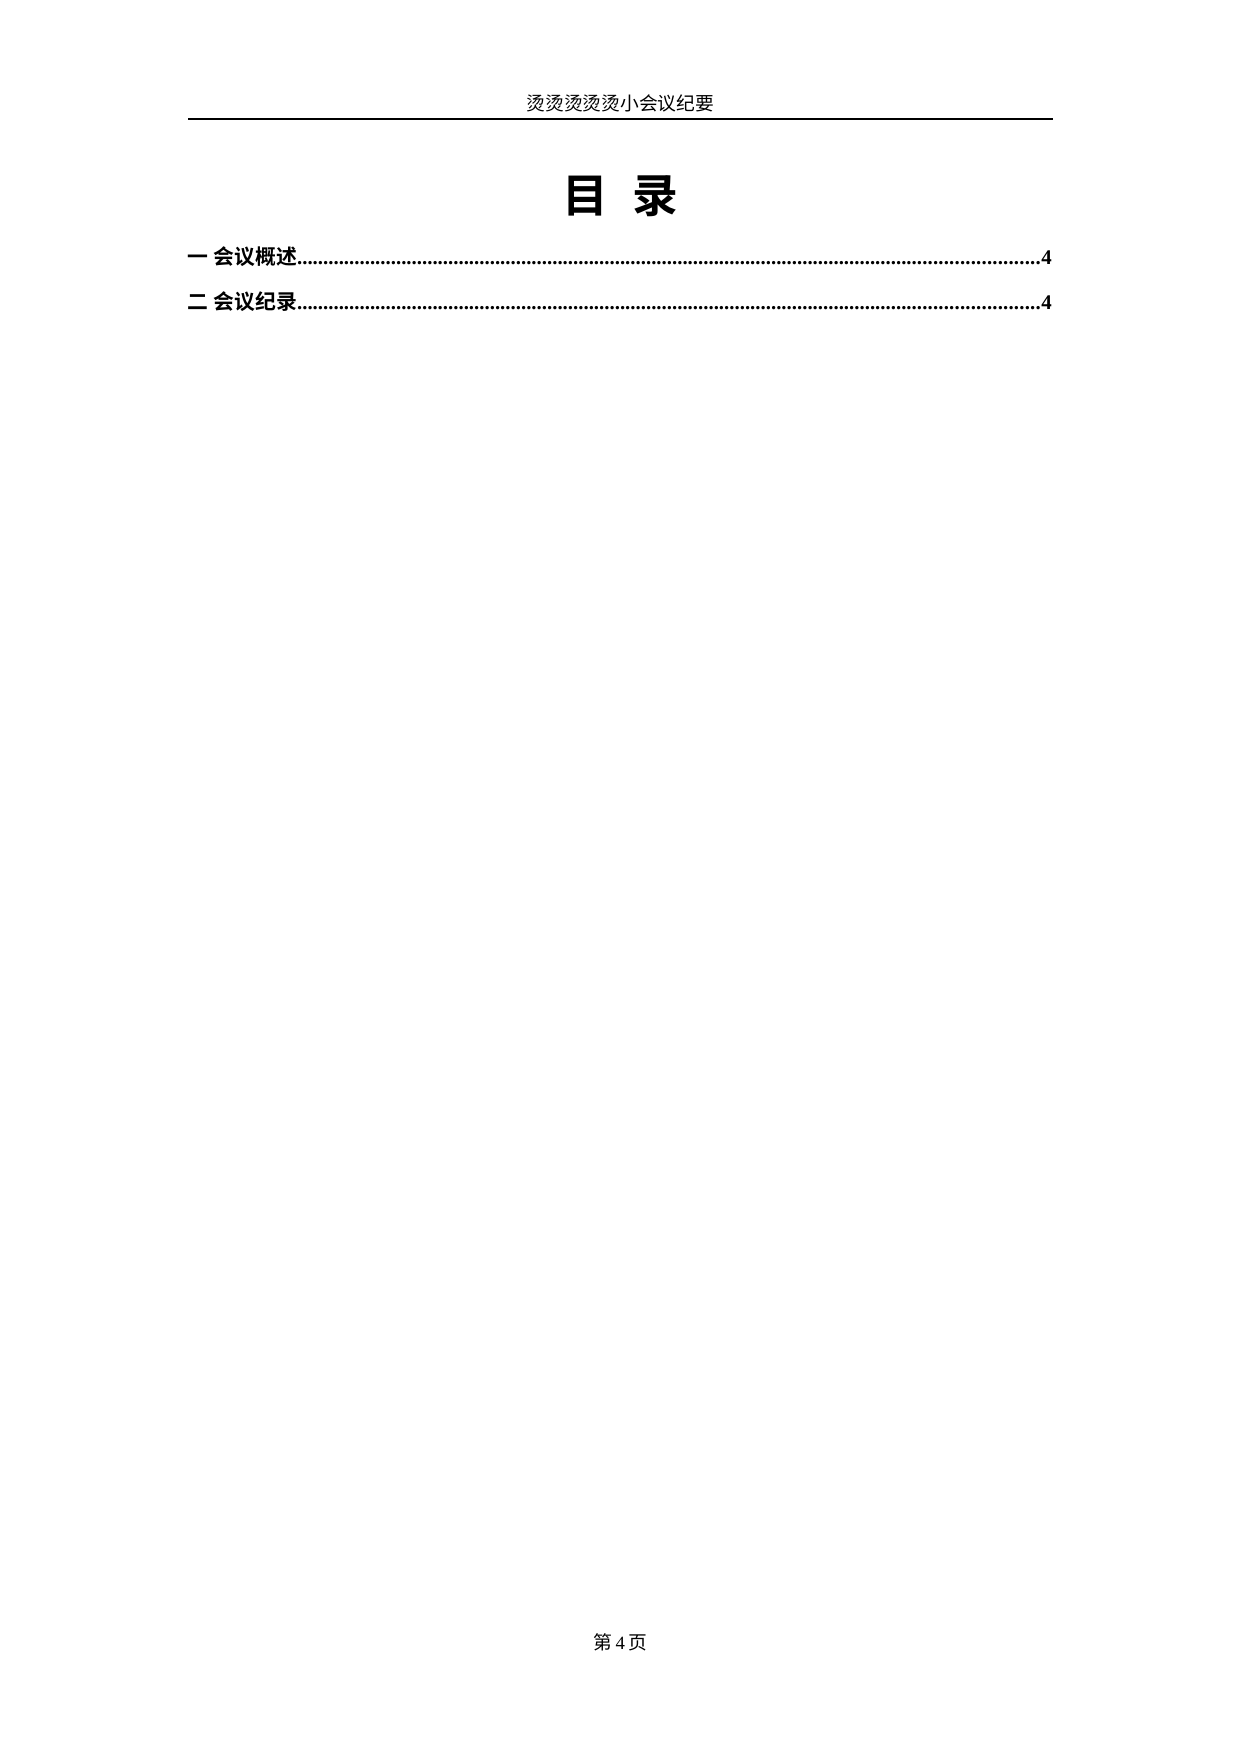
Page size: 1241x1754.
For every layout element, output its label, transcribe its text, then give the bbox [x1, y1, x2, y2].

text 一 会议概述 4 [187, 239, 1053, 272]
text 目 录 [187, 162, 1053, 227]
text 二 会议纪录 4 [187, 284, 1053, 317]
